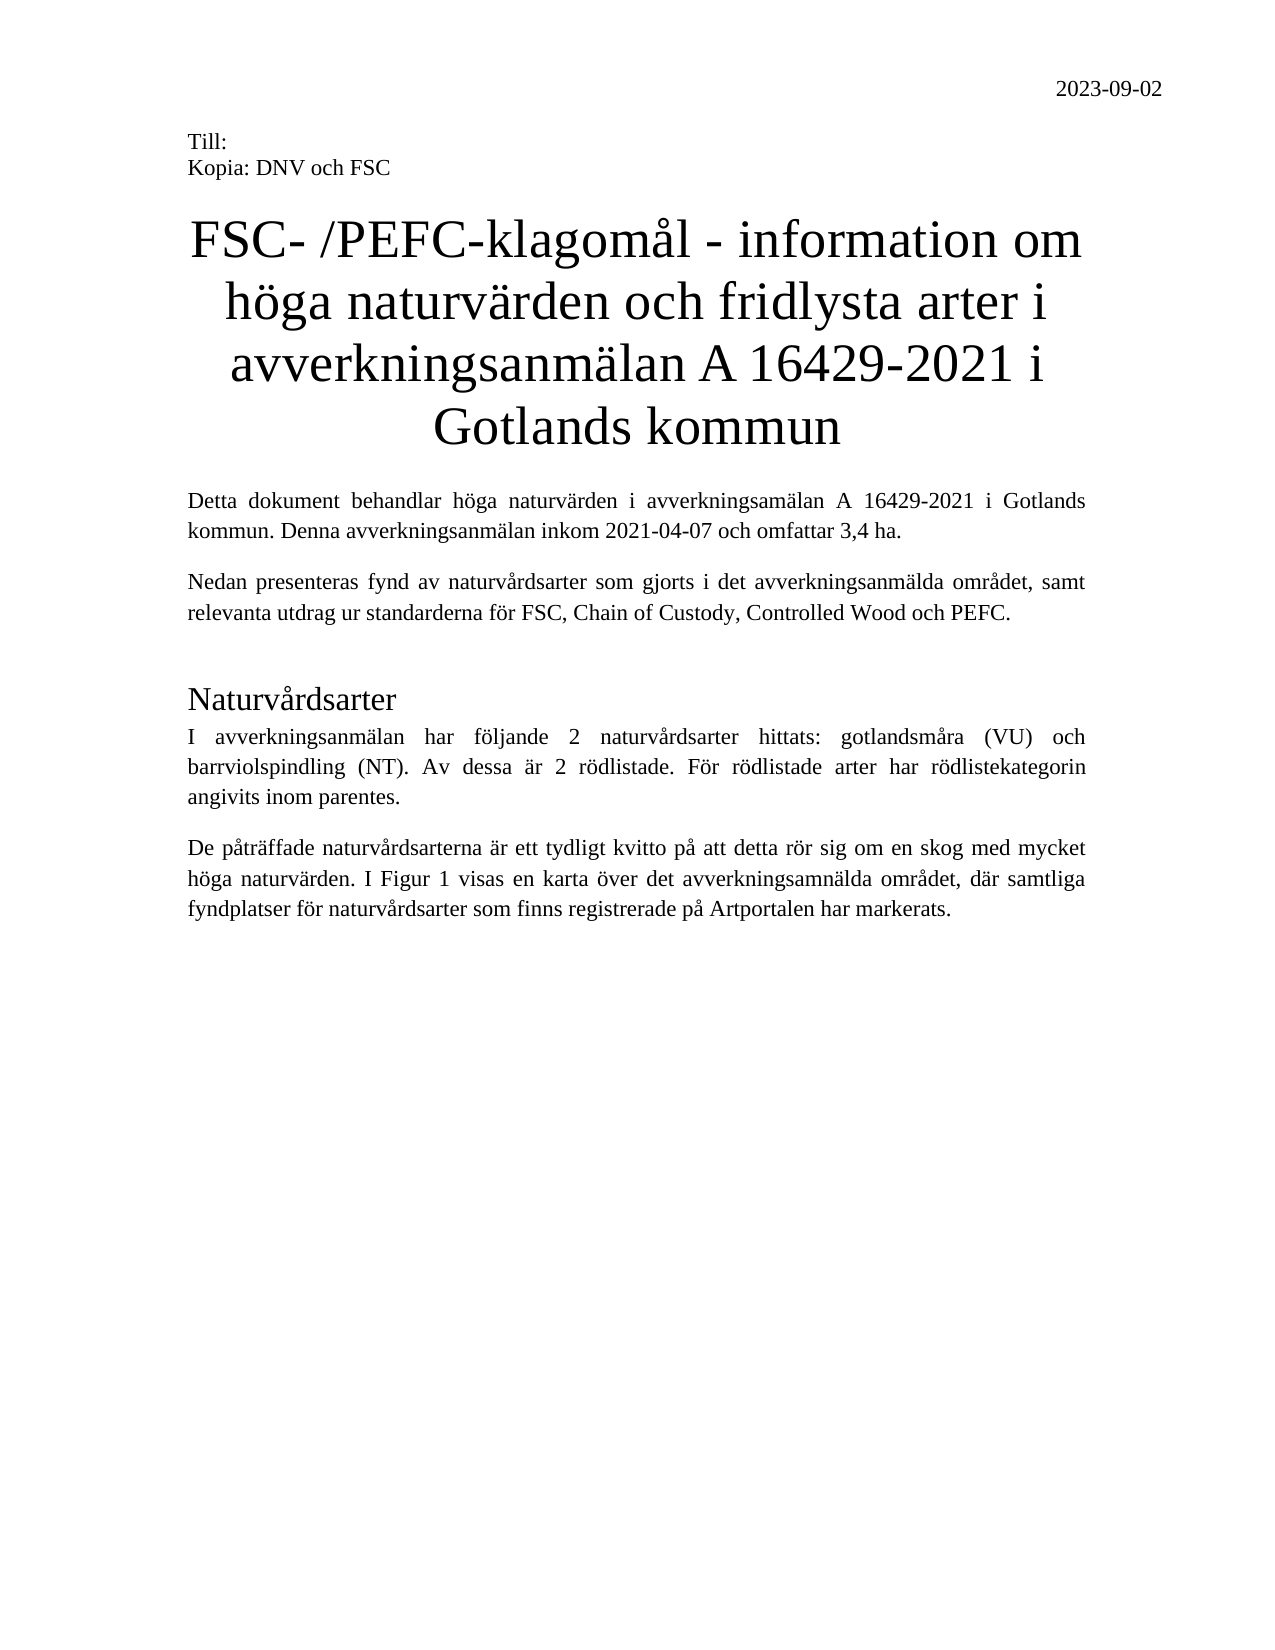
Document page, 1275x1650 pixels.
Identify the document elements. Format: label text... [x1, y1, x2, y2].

subtitle Naturvårdsarter [187, 679, 1087, 717]
text De påträffade naturvårdsarterna är ett tydligt kvitto på att detta rör sig om en skog med mycket höga naturvärden. I Figur 1 visas en karta över det avverkningsamnälda området, där samtliga fyndplatser för naturvårdsarter som finns registrerade på Artportalen har markerats. [187, 834, 1087, 921]
text I avverkningsanmälan har följande 2 naturvårdsarter hittats: gotlandsmåra (VU) och barrviolspindling (NT). Av dessa är 2 rödlistade. För rödlistade arter har rödlistekategorin angivits inom parentes. [187, 723, 1087, 810]
text Nedan presenteras fynd av naturvårdsarter som gjorts i det avverkningsanmälda området, samt relevanta utdrag ur standarderna för FSC, Chain of Custody, Controlled Wood och PEFC. [187, 568, 1087, 625]
title FSC- /PEFC-klagomål - information om höga naturvärden och fridlysta arter i avverkningsanmälan A 16429-2021 i Gotlands kommun [187, 207, 1087, 456]
text Detta dokument behandlar höga naturvärden i avverkningsamälan A 16429-2021 i Gotlands kommun. Denna avverkningsanmälan inkom 2021-04-07 och omfattar 3,4 ha. [187, 487, 1087, 544]
